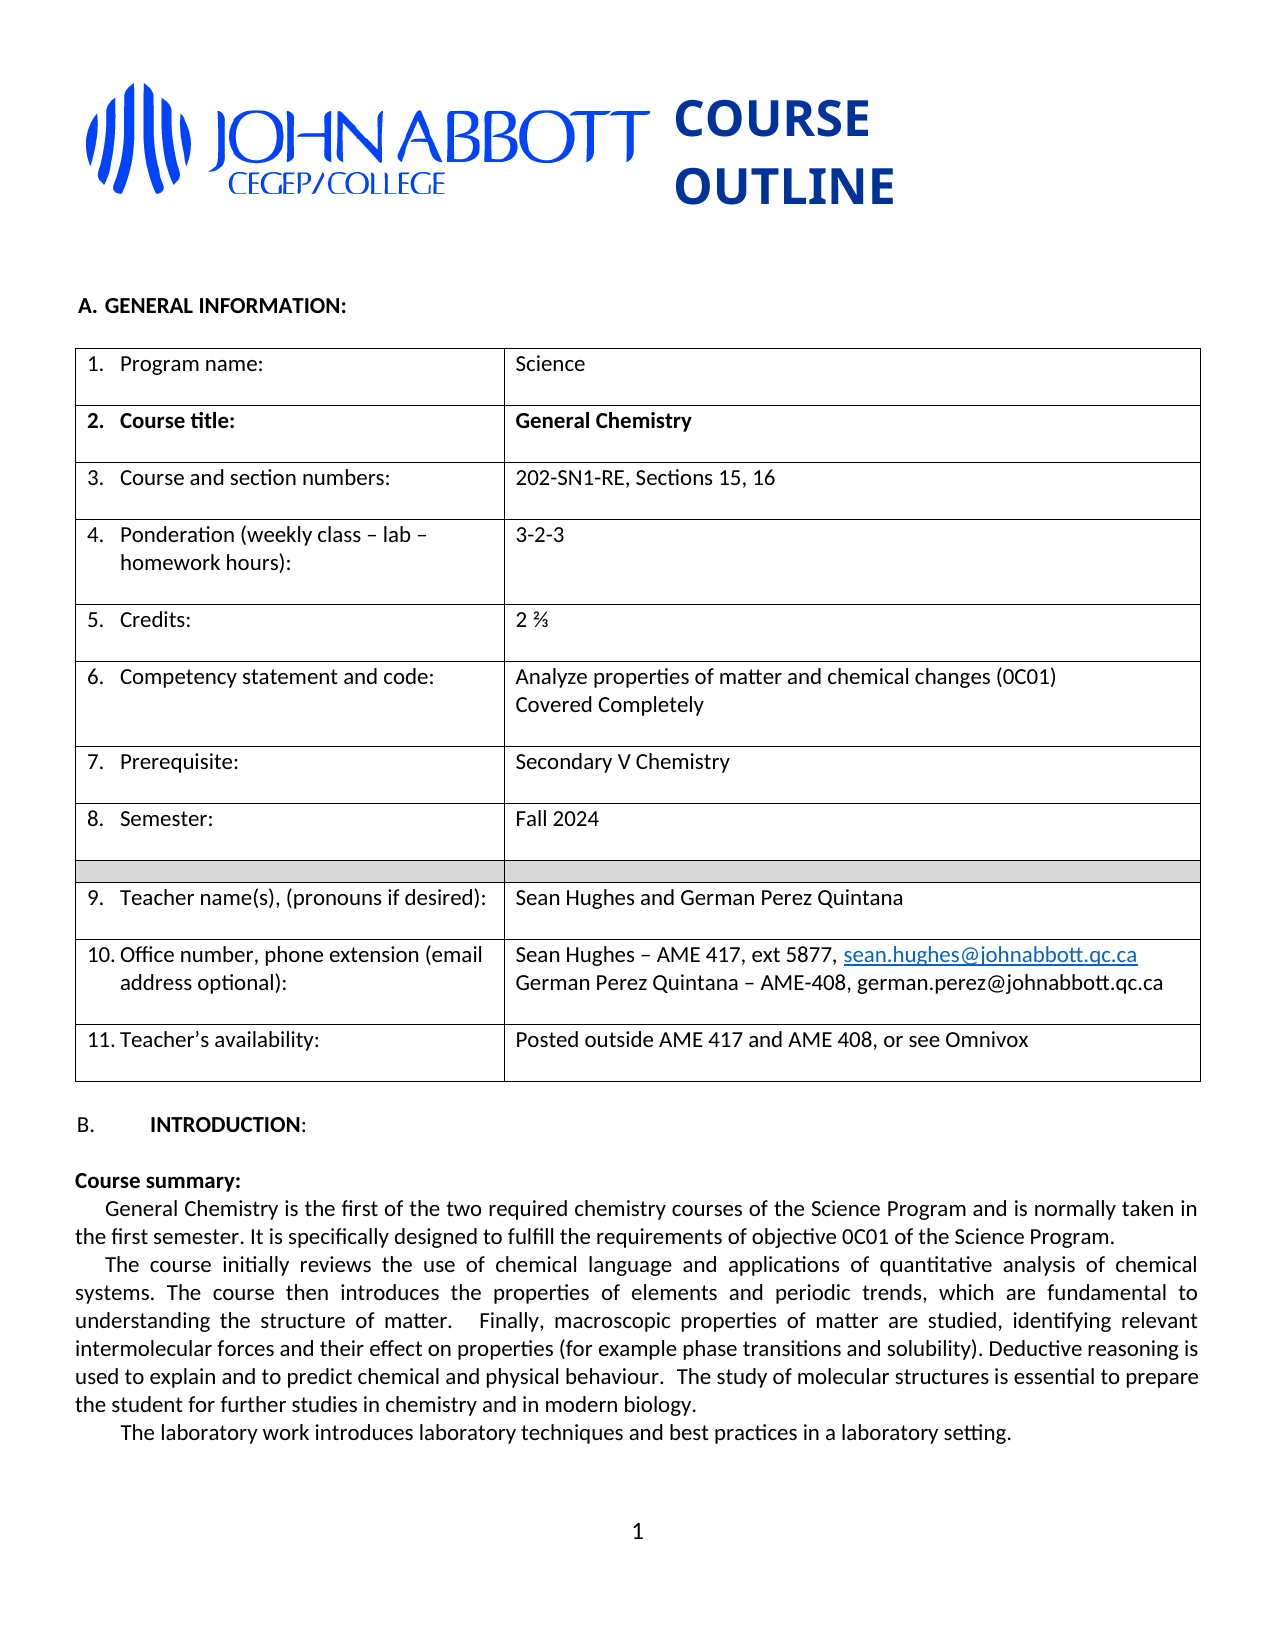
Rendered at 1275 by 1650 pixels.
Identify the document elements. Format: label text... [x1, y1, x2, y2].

table_cell Ponderation (weekly class – lab –homework hours): [76, 520, 504, 604]
list GENERAL INFORMATION: [78, 291, 1200, 319]
table_header Program name: [76, 349, 504, 405]
picture [86, 83, 651, 194]
table_cell [76, 861, 504, 882]
table_cell Sean Hughes and German Perez Quintana [505, 883, 1200, 939]
list INTRODUCTION: [77, 1110, 1200, 1138]
table_cell 202-SN1-RE, Sections 15, 16 [505, 463, 1200, 519]
table_cell Secondary V Chemistry [505, 747, 1200, 803]
text General Chemistry is the first of the two required chemistry courses of the Science Program and is normally taken in the first semester. It is specifically designed to fulfill the requirements of objective 0C01 of the Science Program. [75, 1194, 1200, 1250]
table_cell Teacher’s availability: [76, 1025, 504, 1081]
table_cell Sean Hughes – AME 417, ext 5877, sean.hughes@johnabbott.qc.ca German Perez Quintana – AME-408, german.perez@johnabbott.qc.ca [505, 940, 1200, 1024]
table_cell Credits: [76, 605, 504, 661]
table_cell Posted outside AME 417 and AME 408, or see Omnivox [505, 1025, 1200, 1081]
table_cell General Chemistry [505, 406, 1200, 462]
table_cell Competency statement and code: [76, 662, 504, 746]
table_header COURSE OUTLINE [662, 75, 1088, 219]
table_cell Fall 2024 [505, 804, 1200, 860]
table_cell Office number, phone extension (email address optional): [76, 940, 504, 1024]
text The laboratory work introduces laboratory techniques and best practices in a laboratory setting. [75, 1418, 1200, 1446]
text Course summary: [75, 1166, 1200, 1194]
table_cell 3-2-3 [505, 520, 1200, 604]
table_header Science [505, 349, 1200, 405]
text The course initially reviews the use of chemical language and applications of quantitative analysis of chemical systems. The course then introduces the properties of elements and periodic trends, which are fundamental to understanding the structure of matter. Finally, macroscopic properties of matter are studied, identifying relevant intermolecular forces and their effect on properties (for example phase transitions and solubility). Deductive reasoning is used to explain and to predict chemical and physical behaviour. The study of molecular structures is essential to prepare the student for further studies in chemistry and in modern biology. [75, 1250, 1200, 1418]
table_cell Teacher name(s), (pronouns if desired): [76, 883, 504, 939]
table_header [75, 75, 662, 219]
table_cell Semester: [76, 804, 504, 860]
table_cell Prerequisite: [76, 747, 504, 803]
table_cell Course and section numbers: [76, 463, 504, 519]
table_cell 2 ⅔ [505, 605, 1200, 661]
table_cell Analyze properties of matter and chemical changes (0C01) Covered Completely [505, 662, 1200, 746]
table_cell [505, 861, 1200, 882]
table_cell Course title: [76, 406, 504, 462]
